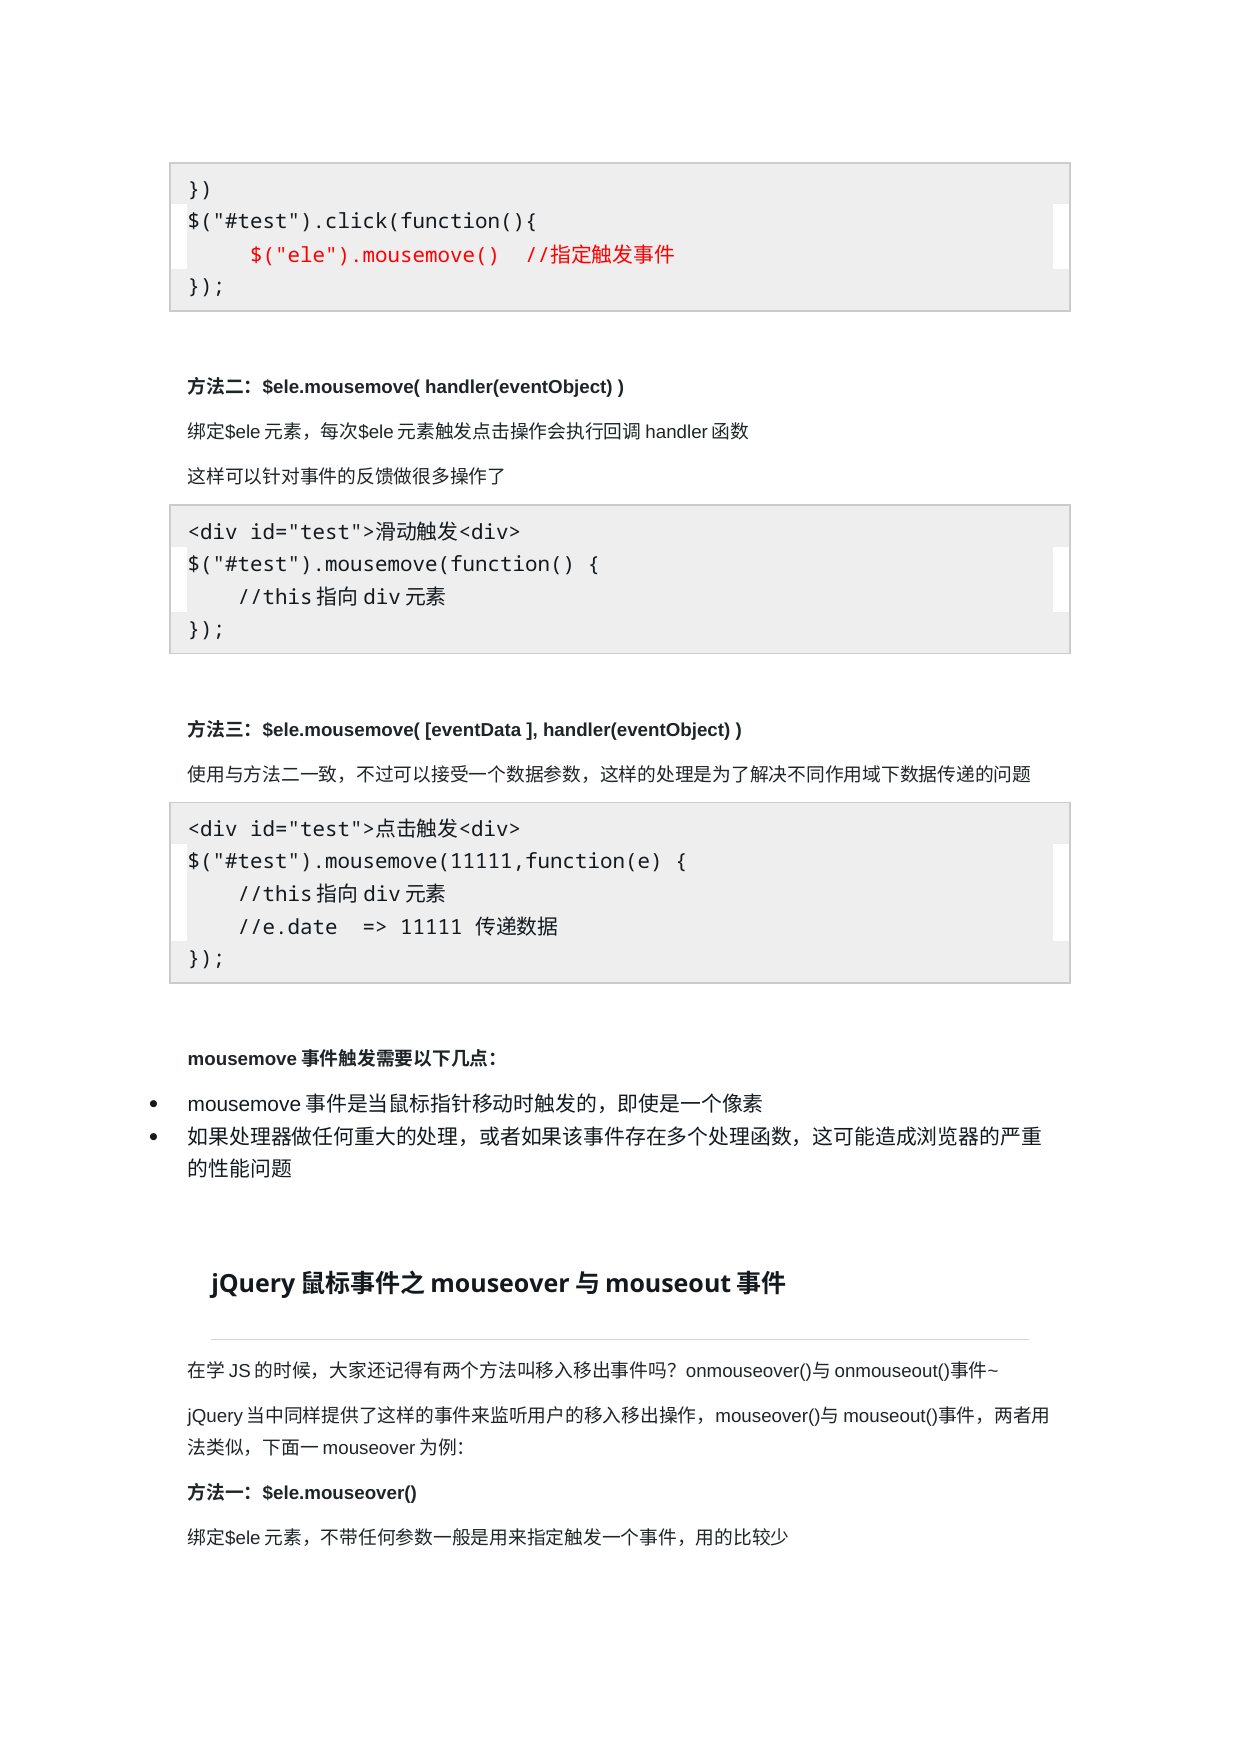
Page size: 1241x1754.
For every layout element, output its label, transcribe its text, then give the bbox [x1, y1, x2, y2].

text <div id="test">滑动触发<div> [171, 506, 1069, 547]
text //this指向 div元素 [187, 876, 1053, 909]
text }); [171, 602, 1069, 653]
text }); [171, 259, 1069, 310]
text $("ele").mousemove() //指定触发事件 [187, 237, 1053, 259]
text 绑定$ele元素，不带任何参数一般是用来指定触发一个事件，用的比较少 [187, 1520, 1053, 1553]
list 如果处理器做任何重大的处理，或者如果该事件存在多个处理函数，这可能造成浏览器的严重的性能问题 [150, 1119, 1053, 1184]
list mousemove事件是当鼠标指针移动时触发的，即使是一个像素 [150, 1086, 1053, 1119]
text 方法三：$ele.mousemove( [eventData ], handler(eventObject) ) [187, 712, 1053, 744]
text mousemove事件触发需要以下几点： [187, 1041, 1053, 1074]
text 绑定$ele元素，每次$ele元素触发点击操作会执行回调 handler函数 [187, 414, 1053, 447]
subtitle jQuery鼠标事件之mouseover与mouseout事件 [211, 1249, 1029, 1339]
text 方法一：$ele.mouseover() [187, 1475, 1053, 1508]
text $("#test").click(function(){ [187, 204, 1053, 237]
text 这样可以针对事件的反馈做很多操作了 [187, 459, 1053, 492]
text 使用与方法二一致，不过可以接受一个数据参数，这样的处理是为了解决不同作用域下数据传递的问题 [187, 757, 1053, 789]
text }); [171, 932, 1069, 982]
text jQuery当中同样提供了这样的事件来监听用户的移入移出操作，mouseover()与mouseout()事件，两者用法类似，下面一mouseover为例： [187, 1398, 1053, 1463]
text $("#test").mousemove(11111,function(e) { [187, 844, 1053, 876]
text 在学JS的时候，大家还记得有两个方法叫移入移出事件吗？onmouseover()与onmouseout()事件~ [187, 1353, 1053, 1385]
text $("#test").mousemove(function() { [187, 547, 1053, 579]
text //this指向 div元素 [187, 579, 1053, 602]
text }) [171, 164, 1069, 204]
text <div id="test">点击触发<div> [171, 803, 1069, 844]
text 方法二：$ele.mousemove( handler(eventObject) ) [187, 369, 1053, 402]
text //e.date => 11111 传递数据 [187, 909, 1053, 932]
